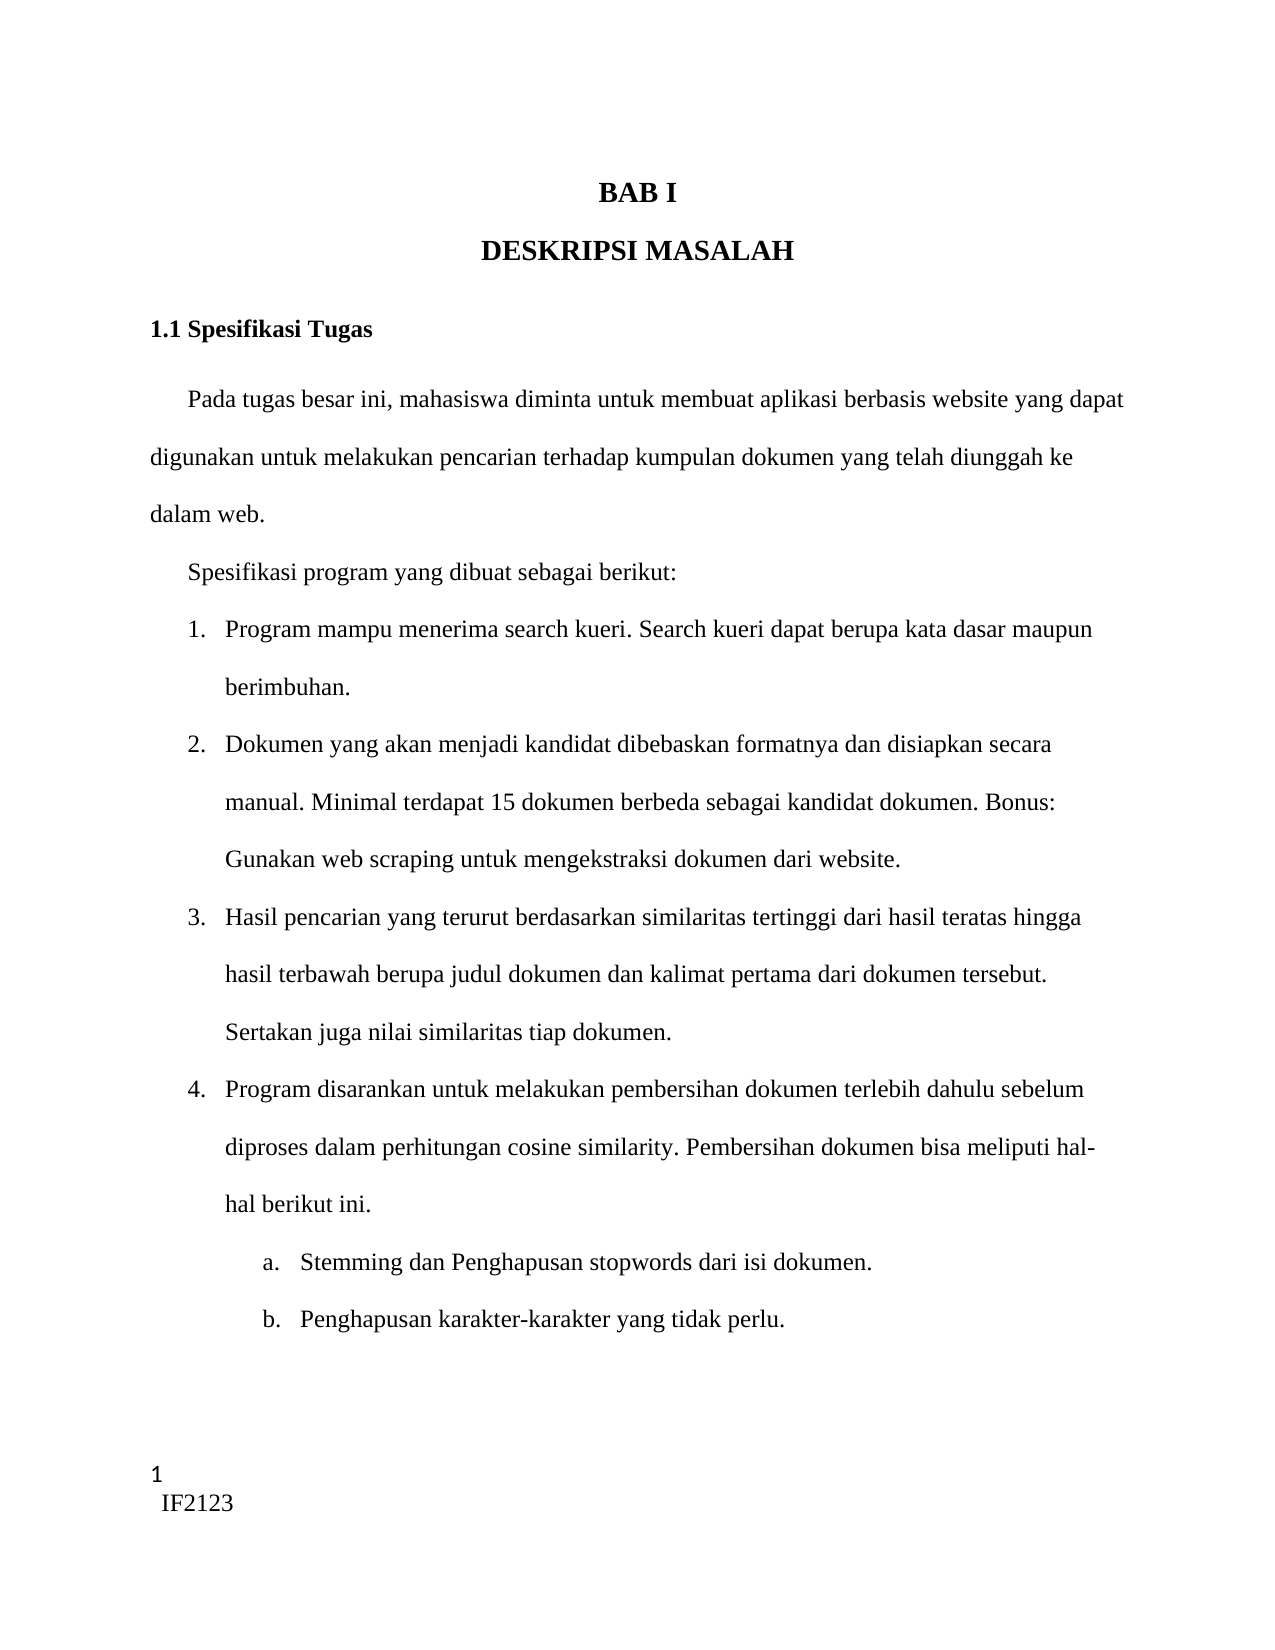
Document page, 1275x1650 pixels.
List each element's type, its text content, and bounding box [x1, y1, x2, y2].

list Penghapusan karakter-karakter yang tidak perlu. [262, 1304, 1125, 1333]
text Pada tugas besar ini, mahasiswa diminta untuk membuat aplikasi berbasis website yang dapat digunakan untuk melakukan pencarian terhadap kumpulan dokumen yang telah diunggah ke dalam web. [150, 384, 1125, 528]
list Hasil pencarian yang terurut berdasarkan similaritas tertinggi dari hasil teratas hingga hasil terbawah berupa judul dokumen dan kalimat pertama dari dokumen tersebut. Sertakan juga nilai similaritas tiap dokumen. [187, 902, 1125, 1046]
list Stemming dan Penghapusan stopwords dari isi dokumen. [262, 1247, 1125, 1276]
list Program mampu menerima search kueri. Search kueri dapat berupa kata dasar maupun berimbuhan. [187, 614, 1125, 701]
subtitle Spesifikasi Tugas [150, 314, 1125, 343]
subtitle BAB I [150, 175, 1125, 208]
subtitle DESKRIPSI MASALAH [150, 233, 1125, 267]
list Program disarankan untuk melakukan pembersihan dokumen terlebih dahulu sebelum diproses dalam perhitungan cosine similarity. Pembersihan dokumen bisa meliputi hal-hal berikut ini. [187, 1074, 1125, 1218]
list Dokumen yang akan menjadi kandidat dibebaskan formatnya dan disiapkan secara manual. Minimal terdapat 15 dokumen berbeda sebagai kandidat dokumen. Bonus: Gunakan web scraping untuk mengekstraksi dokumen dari website. [187, 729, 1125, 873]
text Spesifikasi program yang dibuat sebagai berikut: [150, 557, 1125, 586]
